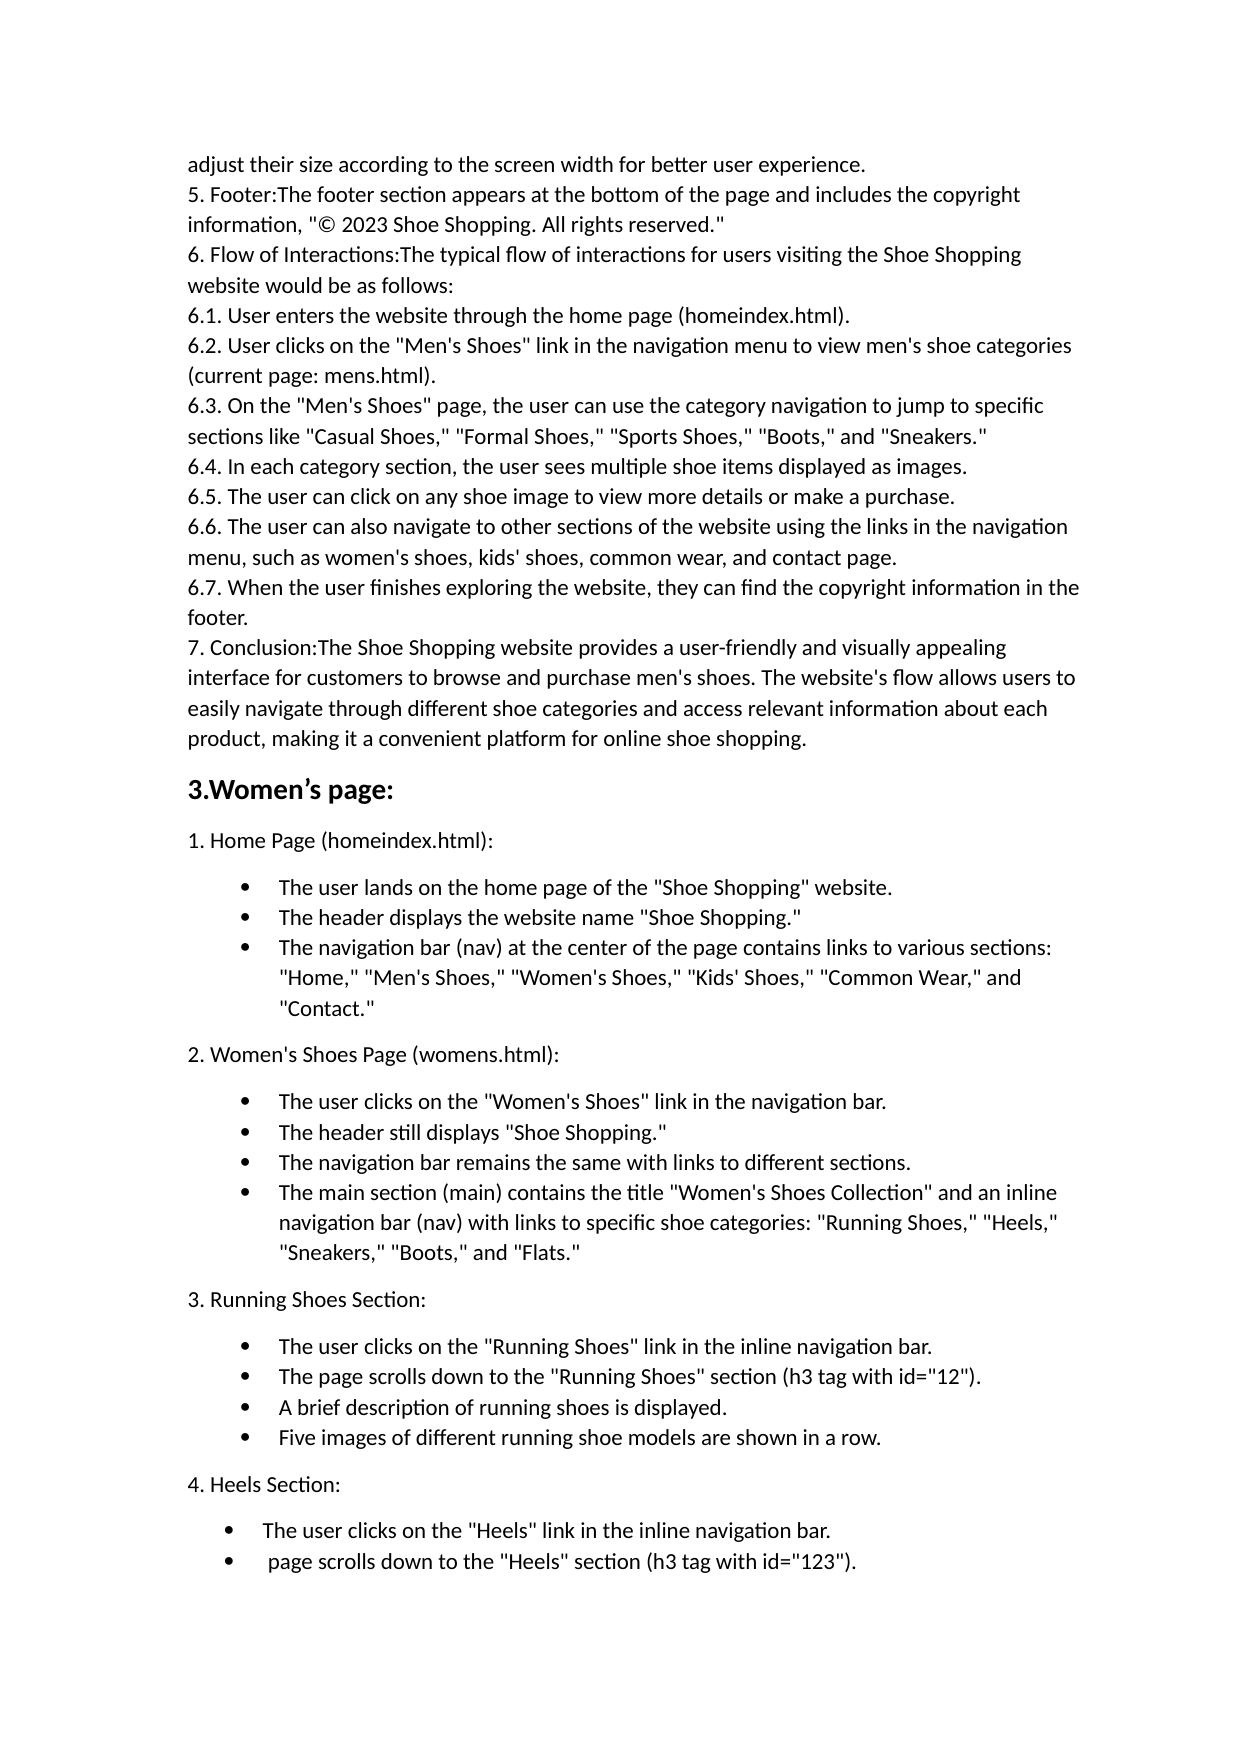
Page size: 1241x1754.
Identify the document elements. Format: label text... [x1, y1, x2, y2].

list The navigation bar remains the same with links to different sections. [241, 1148, 1090, 1176]
list The user lands on the home page of the "Shoe Shopping" website. [241, 873, 1090, 901]
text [187, 150, 1090, 752]
list page scrolls down to the "Heels" section (h3 tag with id="123"). [225, 1547, 1090, 1575]
list The user clicks on the "Heels" link in the inline navigation bar. [225, 1517, 1090, 1544]
list The navigation bar (nav) at the center of the page contains links to various sections: "Home," "Men's Shoes," "Women's Shoes," "Kids' Shoes," "Common Wear," and "Contact." [241, 933, 1090, 1022]
text 3.Women’s page: [187, 771, 1090, 806]
list The page scrolls down to the "Running Shoes" section (h3 tag with id="12"). [241, 1362, 1090, 1390]
list The header still displays "Shoe Shopping." [241, 1118, 1090, 1146]
text 4. Heels Section: [187, 1470, 1090, 1498]
text 3. Running Shoes Section: [187, 1285, 1090, 1313]
list Five images of different running shoe models are shown in a row. [241, 1423, 1090, 1451]
text 2. Women's Shoes Page (womens.html): [187, 1041, 1090, 1068]
list A brief description of running shoes is displayed. [241, 1393, 1090, 1421]
list The main section (main) contains the title "Women's Shoes Collection" and an inline navigation bar (nav) with links to specific shoe categories: "Running Shoes," "Heels," "Sneakers," "Boots," and "Flats." [241, 1178, 1090, 1266]
list The user clicks on the "Running Shoes" link in the inline navigation bar. [241, 1332, 1090, 1360]
text 1. Home Page (homeindex.html): [187, 826, 1090, 854]
list The user clicks on the "Women's Shoes" link in the navigation bar. [241, 1087, 1090, 1115]
list The header displays the website name "Shoe Shopping." [241, 903, 1090, 931]
